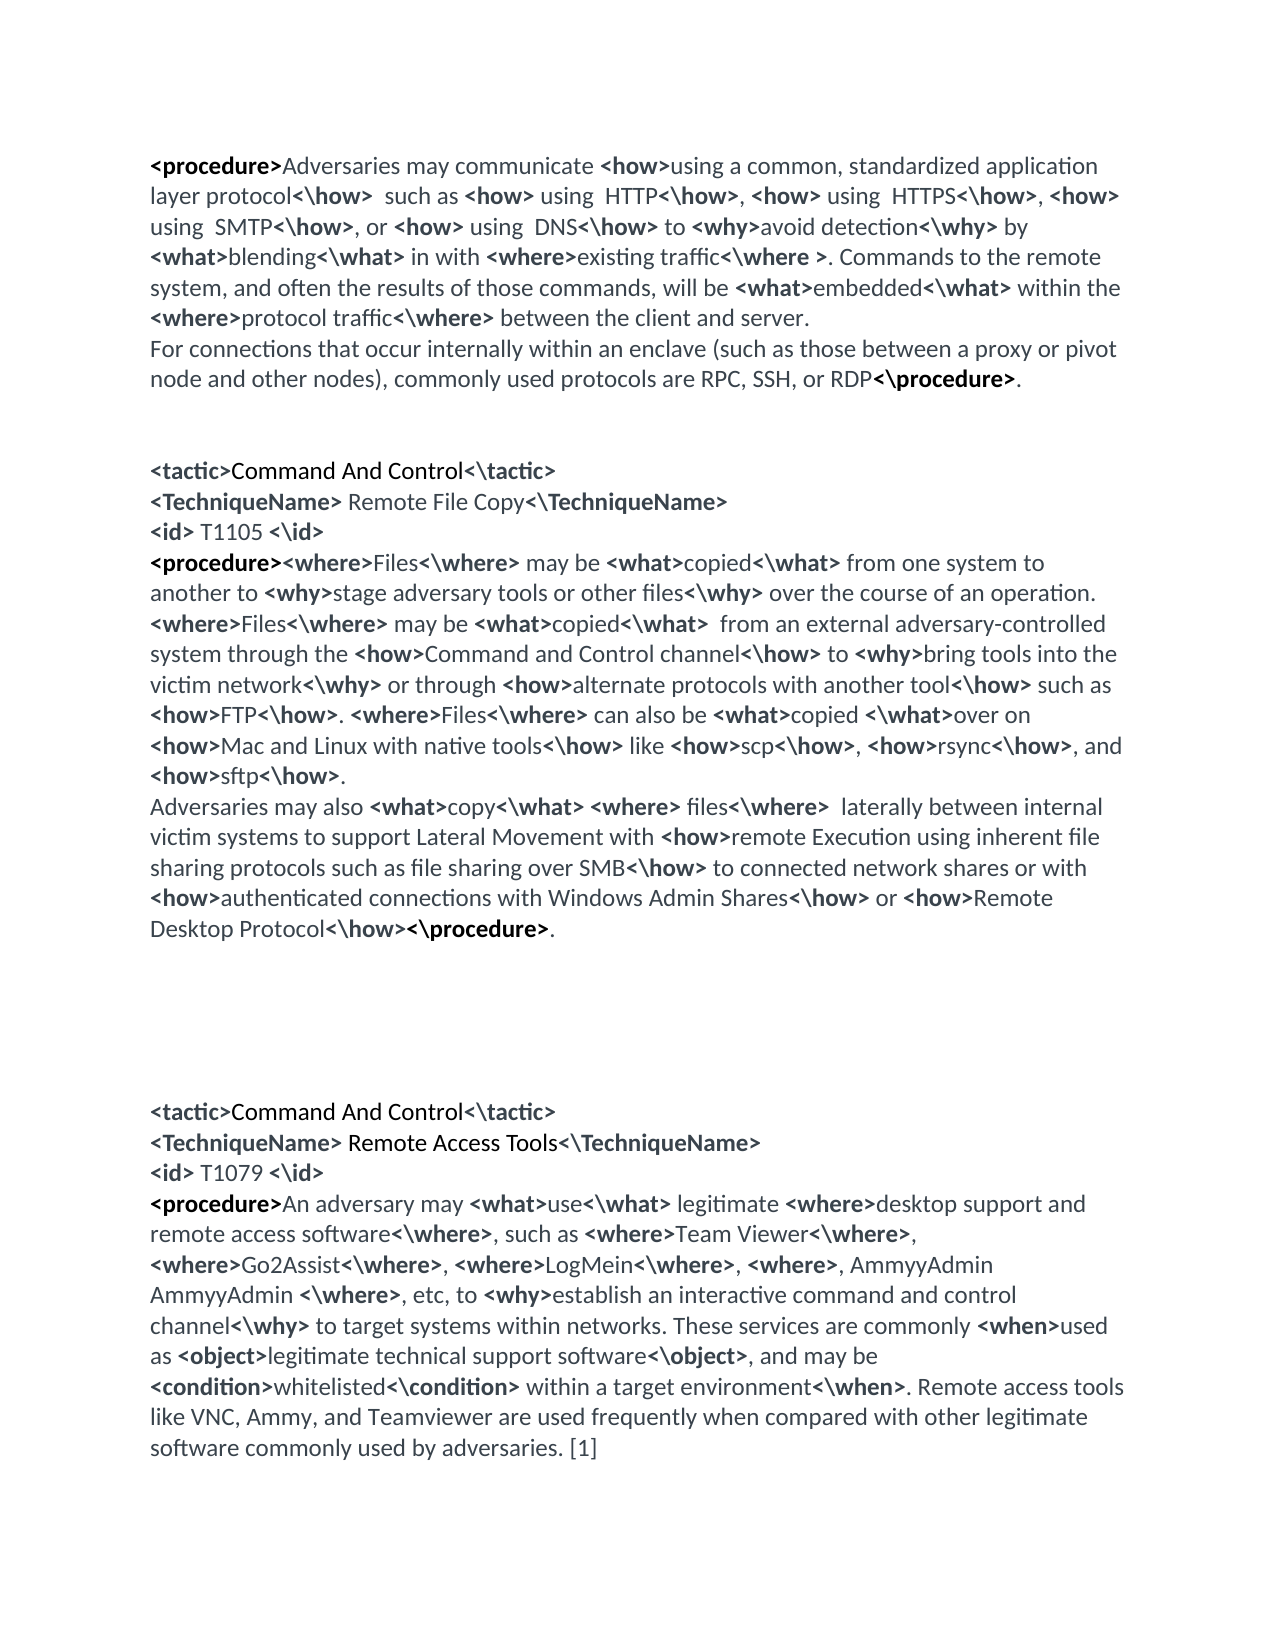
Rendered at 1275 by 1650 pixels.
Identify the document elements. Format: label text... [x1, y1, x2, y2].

text <tactic>Command And Control<\tactic> [150, 455, 231, 486]
text <procedure>An adversary may <what>use<\what> legitimate <where>desktop support and remote access software<\where>, such as <where>Team Viewer<\where>, <where>Go2Assist<\where>, <where>LogMein<\where>, <where>, AmmyyAdmin AmmyyAdmin <\where>, etc, to <why>establish an interactive command and control channel<\why> to target systems within networks. These services are commonly <when>used as <object>legitimate technical support software<\object>, and may be <condition>whitelisted<\condition> within a target environment<\when>. Remote access tools like VNC, Ammy, and Teamviewer are used frequently when compared with other legitimate software commonly used by adversaries. [1] [150, 1188, 1125, 1462]
text Adversaries may also <what>copy<\what> <where> files<\where> laterally between internal victim systems to support Lateral Movement with <how>remote Execution using inherent file sharing protocols such as file sharing over SMB<\how> to connected network shares or with <how>authenticated connections with Windows Admin Shares<\how> or <how>Remote Desktop Protocol<\how><\procedure>. [150, 791, 1125, 943]
text <tactic>Command And Control<\tactic> [150, 1096, 231, 1127]
text <procedure><where>Files<\where> may be <what>copied<\what> from one system to another to <why>stage adversary tools or other files<\why> over the course of an operation. <where>Files<\where> may be <what>copied<\what> from an external adversary-controlled system through the <how>Command and Control channel<\how> to <why>bring tools into the victim network<\why> or through <how>alternate protocols with another tool<\how> such as <how>FTP<\how>. <where>Files<\where> can also be <what>copied <\what>over on <how>Mac and Linux with native tools<\how> like <how>scp<\how>, <how>rsync<\how>, and <how>sftp<\how>. [150, 547, 1125, 791]
text <procedure>Adversaries may communicate <how>using a common, standardized application layer protocol<\how> such as <how> using HTTP<\how>, <how> using HTTPS<\how>, <how> using SMTP<\how>, or <how> using DNS<\how> to <why>avoid detection<\why> by <what>blending<\what> in with <where>existing traffic<\where >. Commands to the remote system, and often the results of those commands, will be <what>embedded<\what> within the <where>protocol traffic<\where> between the client and server. [150, 150, 1125, 333]
text <TechniqueName> Remote Access Tools<\TechniqueName> [150, 1127, 1125, 1157]
text <TechniqueName> Remote File Copy<\TechniqueName> [150, 486, 1125, 516]
text <tactic>Command And Control<\tactic> [464, 455, 1125, 486]
text For connections that occur internally within an enclave (such as those between a proxy or pivot node and other nodes), commonly used protocols are RPC, SSH, or RDP<\procedure>. [150, 333, 1125, 394]
text <id> T1105 <\id> [150, 516, 1125, 547]
text <tactic>Command And Control<\tactic> [464, 1096, 1125, 1127]
text <id> T1079 <\id> [150, 1157, 1125, 1188]
